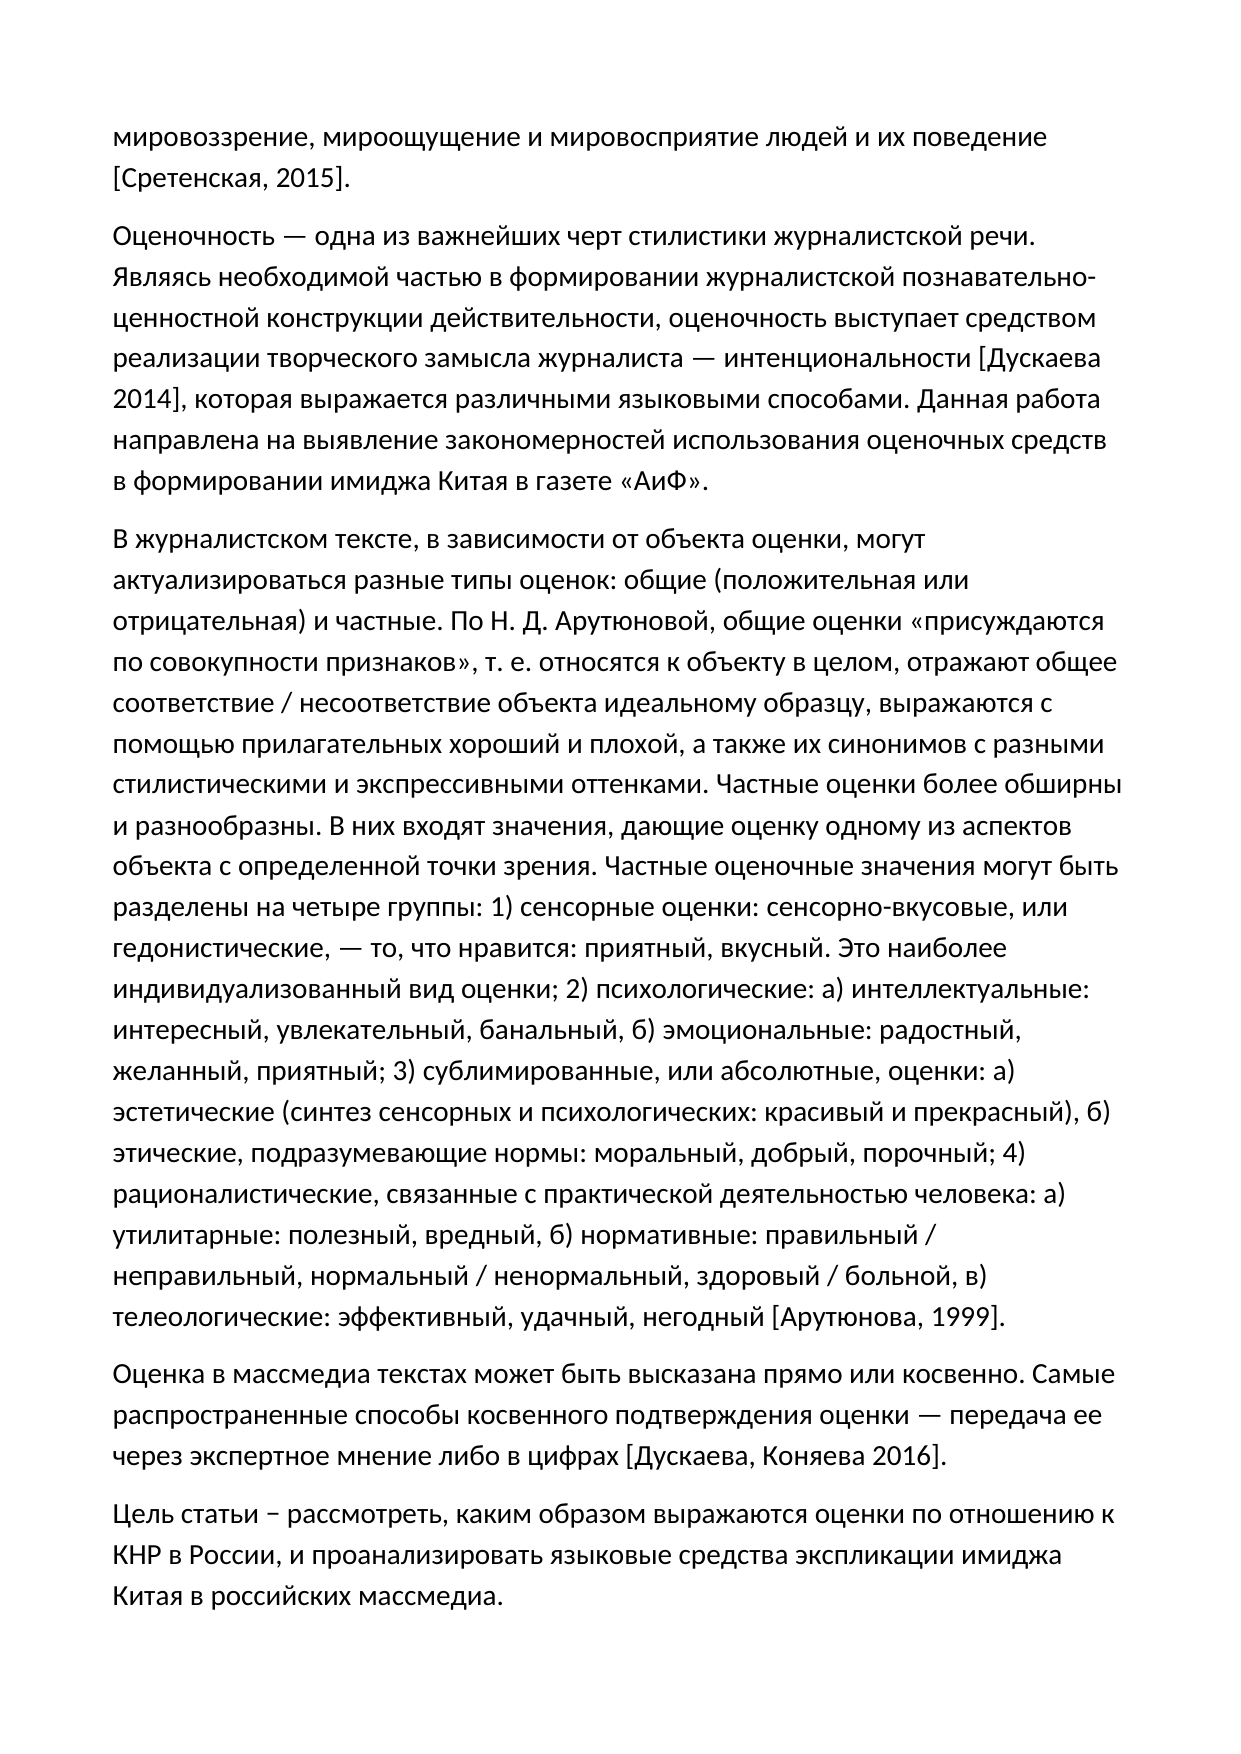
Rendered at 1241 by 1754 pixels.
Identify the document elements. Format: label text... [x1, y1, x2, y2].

text В журналистском тексте, в зависимости от объекта оценки, могут актуализироваться разные типы оценок: общие (положительная или отрицательная) и частные. По Н. Д. Арутюновой, общие оценки «присуждаются по совокупности признаков», т. е. относятся к объекту в целом, отражают общее соответствие / несоответствие объекта идеальному образцу, выражаются с помощью прилагательных хороший и плохой, а также их синонимов с разными стилистическими и экспрессивными оттенками. Частные оценки более обширны и разнообразны. В них входят значения, дающие оценку одному из аспектов объекта с определенной точки зрения. Частные оценочные значения могут быть разделены на четыре группы: 1) сенсорные оценки: сенсорно-вкусовые, или гедонистические, — то, что нравится: приятный, вкусный. Это наиболее индивидуализованный вид оценки; 2) психологические: а) интеллектуальные: интересный, увлекательный, банальный, б) эмоциональные: радостный, желанный, приятный; 3) сублимированные, или абсолютные, оценки: а) эстетические (синтез сенсорных и психологических: красивый и прекрасный), б) этические, подразумевающие нормы: моральный, добрый, порочный; 4) рационалистические, связанные с практической деятельностью человека: а) утилитарные: полезный, вредный, б) нормативные: правильный / неправильный, нормальный / ненормальный, здоровый / больной, в) телеологические: эффективный, удачный, негодный [Арутюнова, 1999]. [112, 520, 1128, 1333]
text Цель статьи − рассмотреть, каким образом выражаются оценки по отношению к КНР в России, и проанализировать языковые средства экспликации имиджа Китая в российских массмедиа. [112, 1495, 1128, 1612]
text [112, 118, 1128, 195]
text Оценочность — одна из важнейших черт стилистики журналистской речи. Являясь необходимой частью в формировании журналистской познавательно-ценностной конструкции действительности, оценочность выступает средством реализации творческого замысла журналиста — интенциональности [Дускаева 2014], которая выражается различными языковыми способами. Данная работа направлена на выявление закономерностей использования оценочных средств в формировании имиджа Китая в газете «АиФ». [112, 217, 1128, 498]
text Оценка в массмедиа текстах может быть высказана прямо или косвенно. Самые распространенные способы косвенного подтверждения оценки — передача ее через экспертное мнение либо в цифрах [Дускаева, Коняева 2016]. [112, 1355, 1128, 1473]
